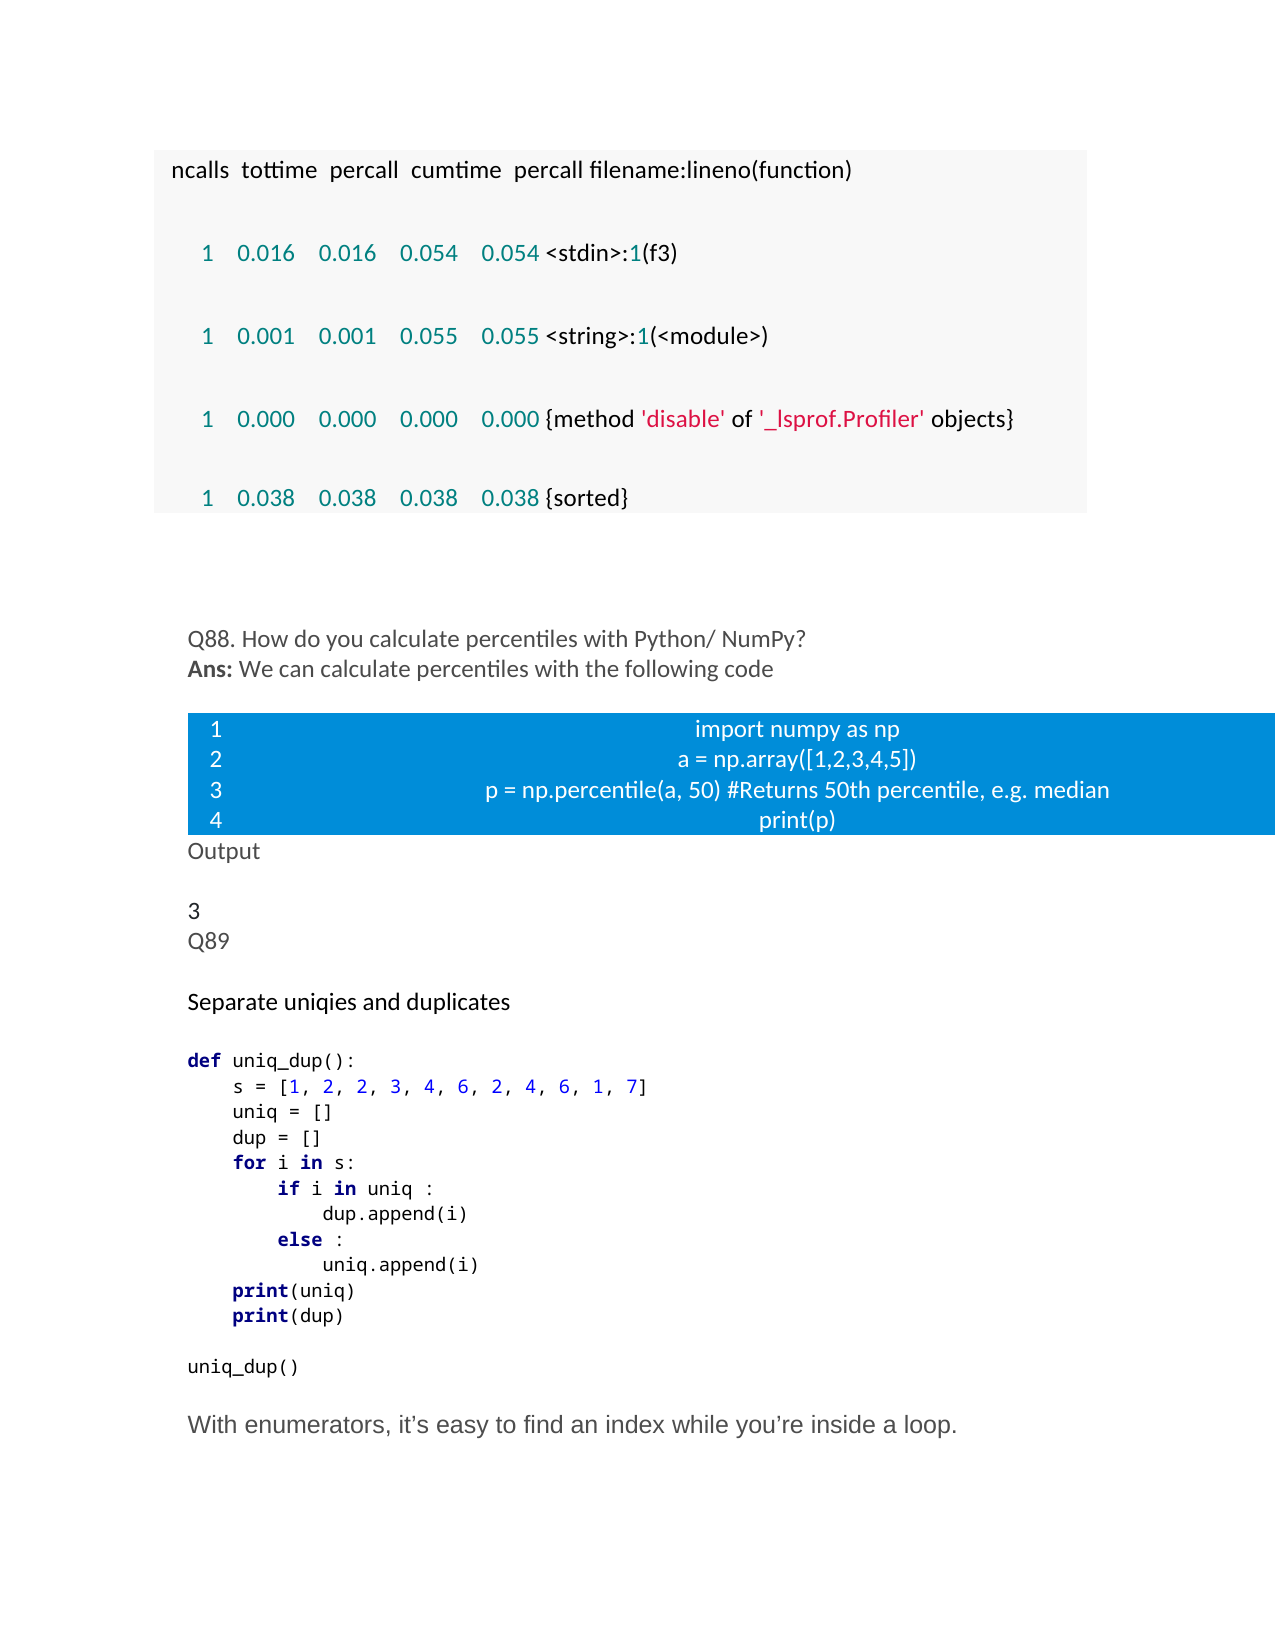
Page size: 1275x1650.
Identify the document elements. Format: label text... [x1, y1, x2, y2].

text Ans: We can calculate percentiles with the following code [187, 653, 1087, 684]
text 1 0.000 0.000 0.000 0.000 {method 'disable' of '_lsprof.Profiler' objects} [154, 399, 1087, 434]
text ncalls tottime percall cumtime percall filename:lineno(function) [154, 150, 1087, 184]
text def uniq_dup(): s = [1, 2, 2, 3, 4, 6, 2, 4, 6, 1, 7] uniq = [] dup = [] for i in s: if i in uniq : dup.append(i) else : uniq.append(i) print(uniq) print(dup) uniq_dup() [187, 1047, 1087, 1379]
subtitle Q89 [187, 925, 1087, 956]
subtitle Q88. How do you calculate percentiles with Python/ NumPy? [187, 623, 1087, 653]
text Output [187, 835, 1087, 866]
table_header import numpy as np a = np.array([1,2,3,4,5]) p = np.percentile(a, 50) #Returns 50th percentile, e.g. median print(p) [244, 713, 1275, 835]
text 1 0.038 0.038 0.038 0.038 {sorted} [154, 482, 1087, 513]
text With enumerators, it’s easy to find an index while you’re inside a loop. [187, 1410, 1087, 1438]
text 3 [187, 895, 1087, 925]
text Separate uniqies and duplicates [187, 986, 1087, 1017]
text 1 0.016 0.016 0.054 0.054 <stdin>:1(f3) [154, 233, 1087, 267]
table_header 1 2 3 4 [188, 713, 244, 835]
text 1 0.001 0.001 0.055 0.055 <string>:1(<module>) [154, 316, 1087, 351]
